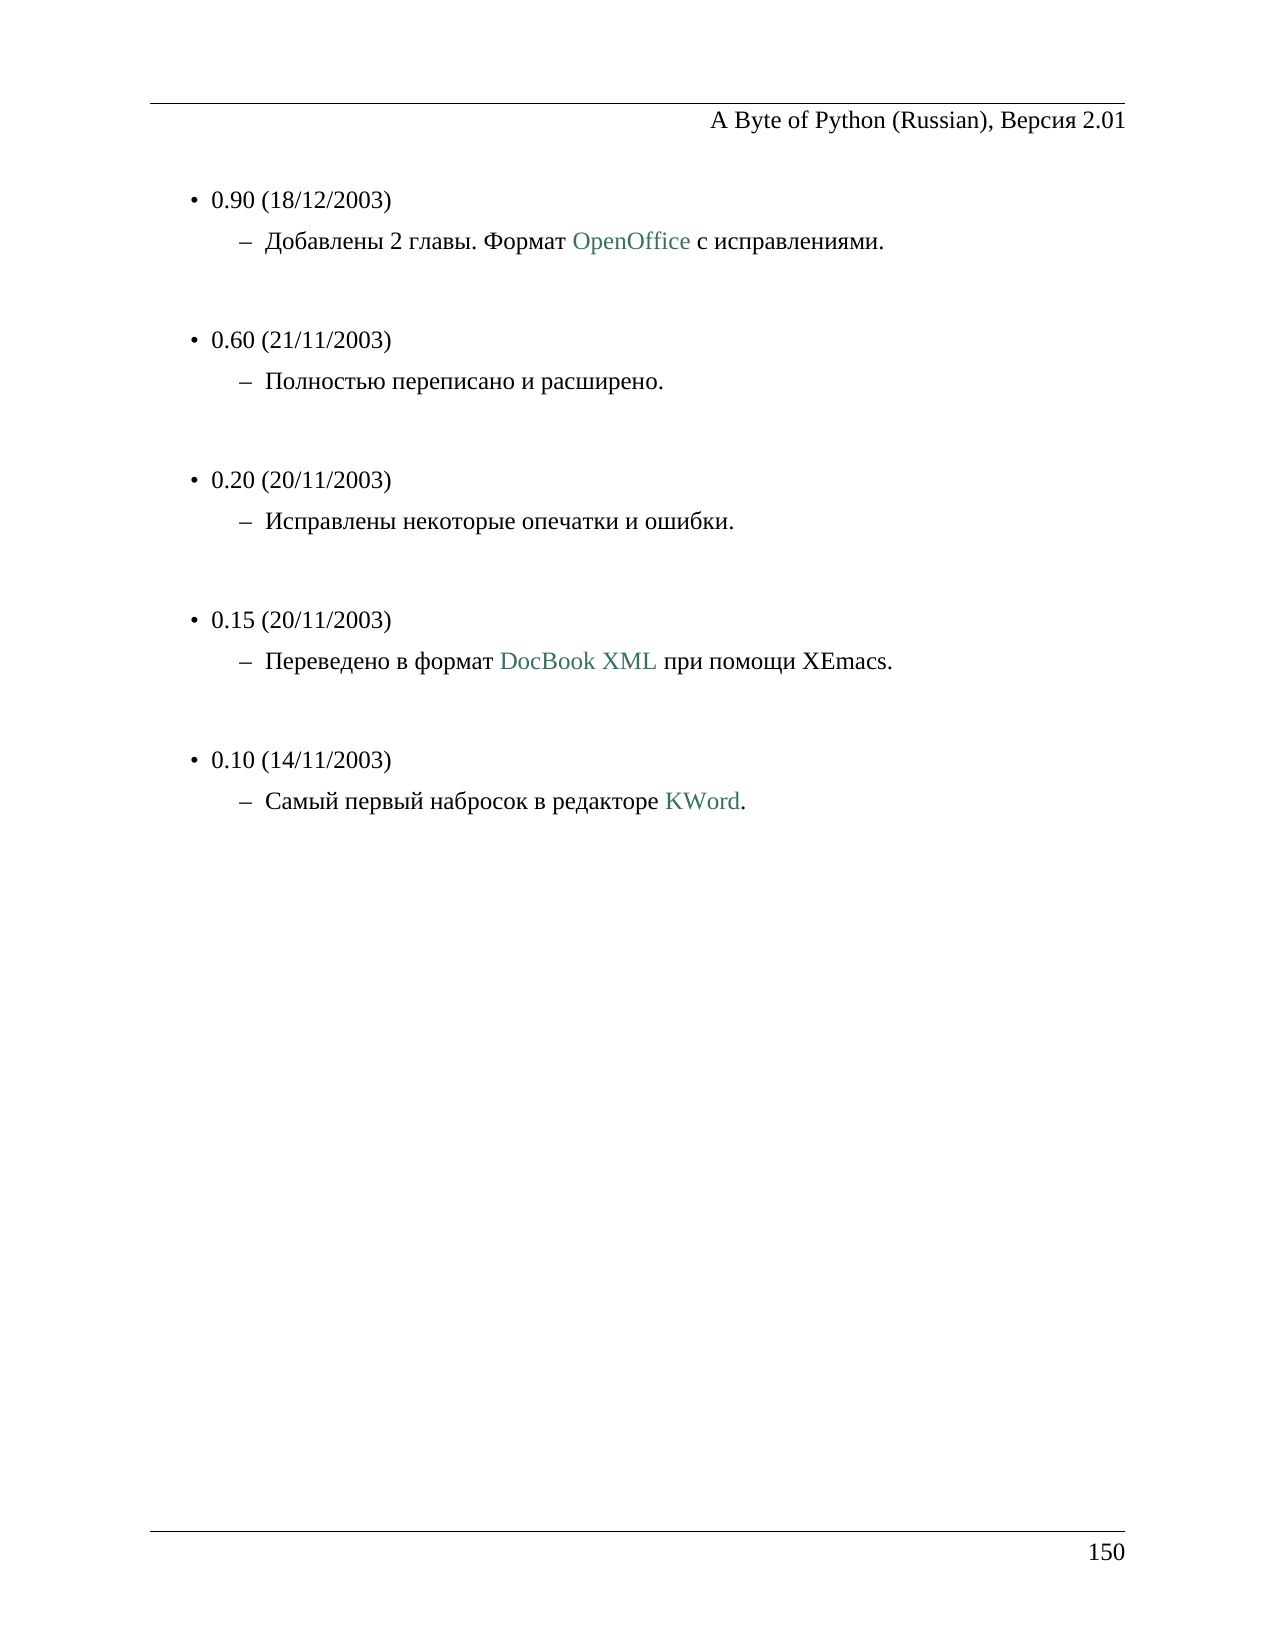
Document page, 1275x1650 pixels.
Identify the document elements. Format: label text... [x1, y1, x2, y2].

list 0.10 (14/11/2003) [190, 746, 1125, 774]
list Полностью переписано и расширено. [239, 366, 1125, 395]
list 0.20 (20/11/2003) [190, 465, 1125, 494]
text A Byte of Python (Russian), Версия 2.01 [150, 105, 1126, 133]
list Переведено в формат DocBook XML при помощи XEmacs. [239, 646, 1125, 675]
list Добавлены 2 главы. Формат OpenOffice с исправлениями. [239, 226, 1125, 255]
list 0.90 (18/12/2003) [190, 185, 1125, 214]
list 0.60 (21/11/2003) [190, 325, 1125, 354]
list Самый первый набросок в редакторе KWord. [239, 786, 1125, 815]
list Исправлены некоторые опечатки и ошибки. [239, 506, 1125, 535]
list 0.15 (20/11/2003) [190, 606, 1125, 634]
